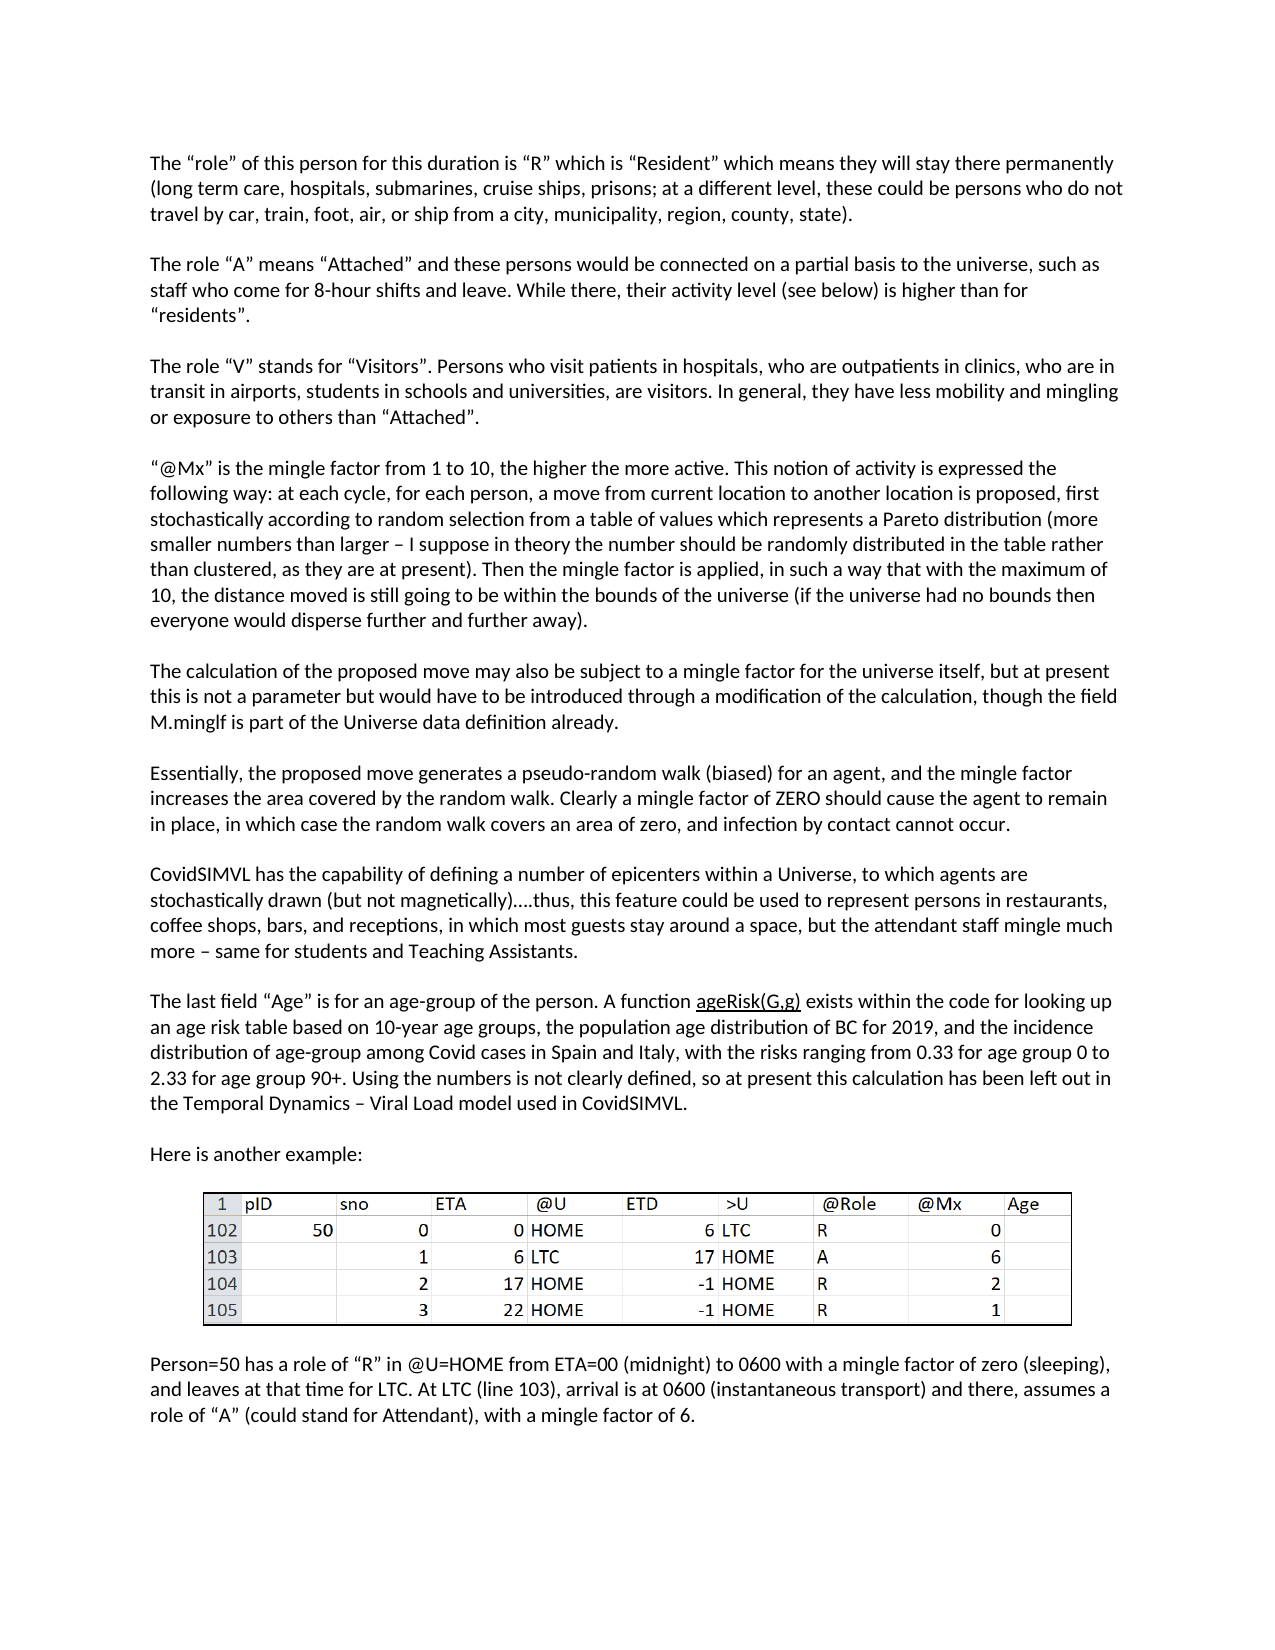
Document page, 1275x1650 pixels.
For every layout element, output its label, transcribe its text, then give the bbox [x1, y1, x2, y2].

text The role “A” means “Attached” and these persons would be connected on a partial basis to the universe, such as staff who come for 8-hour shifts and leave. While there, their activity level (see below) is higher than for “residents”. [150, 252, 1125, 328]
text The calculation of the proposed move may also be subject to a mingle factor for the universe itself, but at present this is not a parameter but would have to be introduced through a modification of the calculation, though the field M.minglf is part of the Universe data definition already. [150, 658, 1125, 734]
picture [204, 1194, 1071, 1324]
text Here is another example: [150, 1141, 1125, 1167]
text The role “V” stands for “Visitors”. Persons who visit patients in hospitals, who are outpatients in clinics, who are in transit in airports, students in schools and universities, are visitors. In general, they have less mobility and mingling or exposure to others than “Attached”. [150, 353, 1125, 429]
text The “role” of this person for this duration is “R” which is “Resident” which means they will stay there permanently (long term care, hospitals, submarines, cruise ships, prisons; at a different level, these could be persons who do not travel by car, train, foot, air, or ship from a city, municipality, region, county, state). [150, 150, 1125, 226]
text The last field “Age” is for an age-group of the person. A function ageRisk(G,g) exists within the code for looking up an age risk table based on 10-year age groups, the population age distribution of BC for 2019, and the incidence distribution of age-group among Covid cases in Spain and Italy, with the risks ranging from 0.33 for age group 0 to 2.33 for age group 90+. Using the numbers is not clearly defined, so at present this calculation has been left out in the Temporal Dynamics – Viral Load model used in CovidSIMVL. [150, 989, 1125, 1116]
text “@Mx” is the mingle factor from 1 to 10, the higher the more active. This notion of activity is expressed the following way: at each cycle, for each person, a move from current location to another location is proposed, first stochastically according to random selection from a table of values which represents a Pareto distribution (more smaller numbers than larger – I suppose in theory the number should be randomly distributed in the table rather than clustered, as they are at present). Then the mingle factor is applied, in such a way that with the maximum of 10, the distance moved is still going to be within the bounds of the universe (if the universe had no bounds then everyone would disperse further and further away). [150, 455, 1125, 633]
text CovidSIMVL has the capability of defining a number of epicenters within a Universe, to which agents are stochastically drawn (but not magnetically)….thus, this feature could be used to represent persons in restaurants, coffee shops, bars, and receptions, in which most guests stay around a space, but the attendant staff mingle much more – same for students and Teaching Assistants. [150, 862, 1125, 963]
text Essentially, the proposed move generates a pseudo-random walk (biased) for an agent, and the mingle factor increases the area covered by the random walk. Clearly a mingle factor of ZERO should cause the agent to remain in place, in which case the random walk covers an area of zero, and infection by contact cannot occur. [150, 760, 1125, 836]
text Person=50 has a role of “R” in @U=HOME from ETA=00 (midnight) to 0600 with a mingle factor of zero (sleeping), and leaves at that time for LTC. At LTC (line 103), arrival is at 0600 (instantaneous transport) and there, assumes a role of “A” (could stand for Attendant), with a mingle factor of 6. [150, 1351, 1125, 1427]
